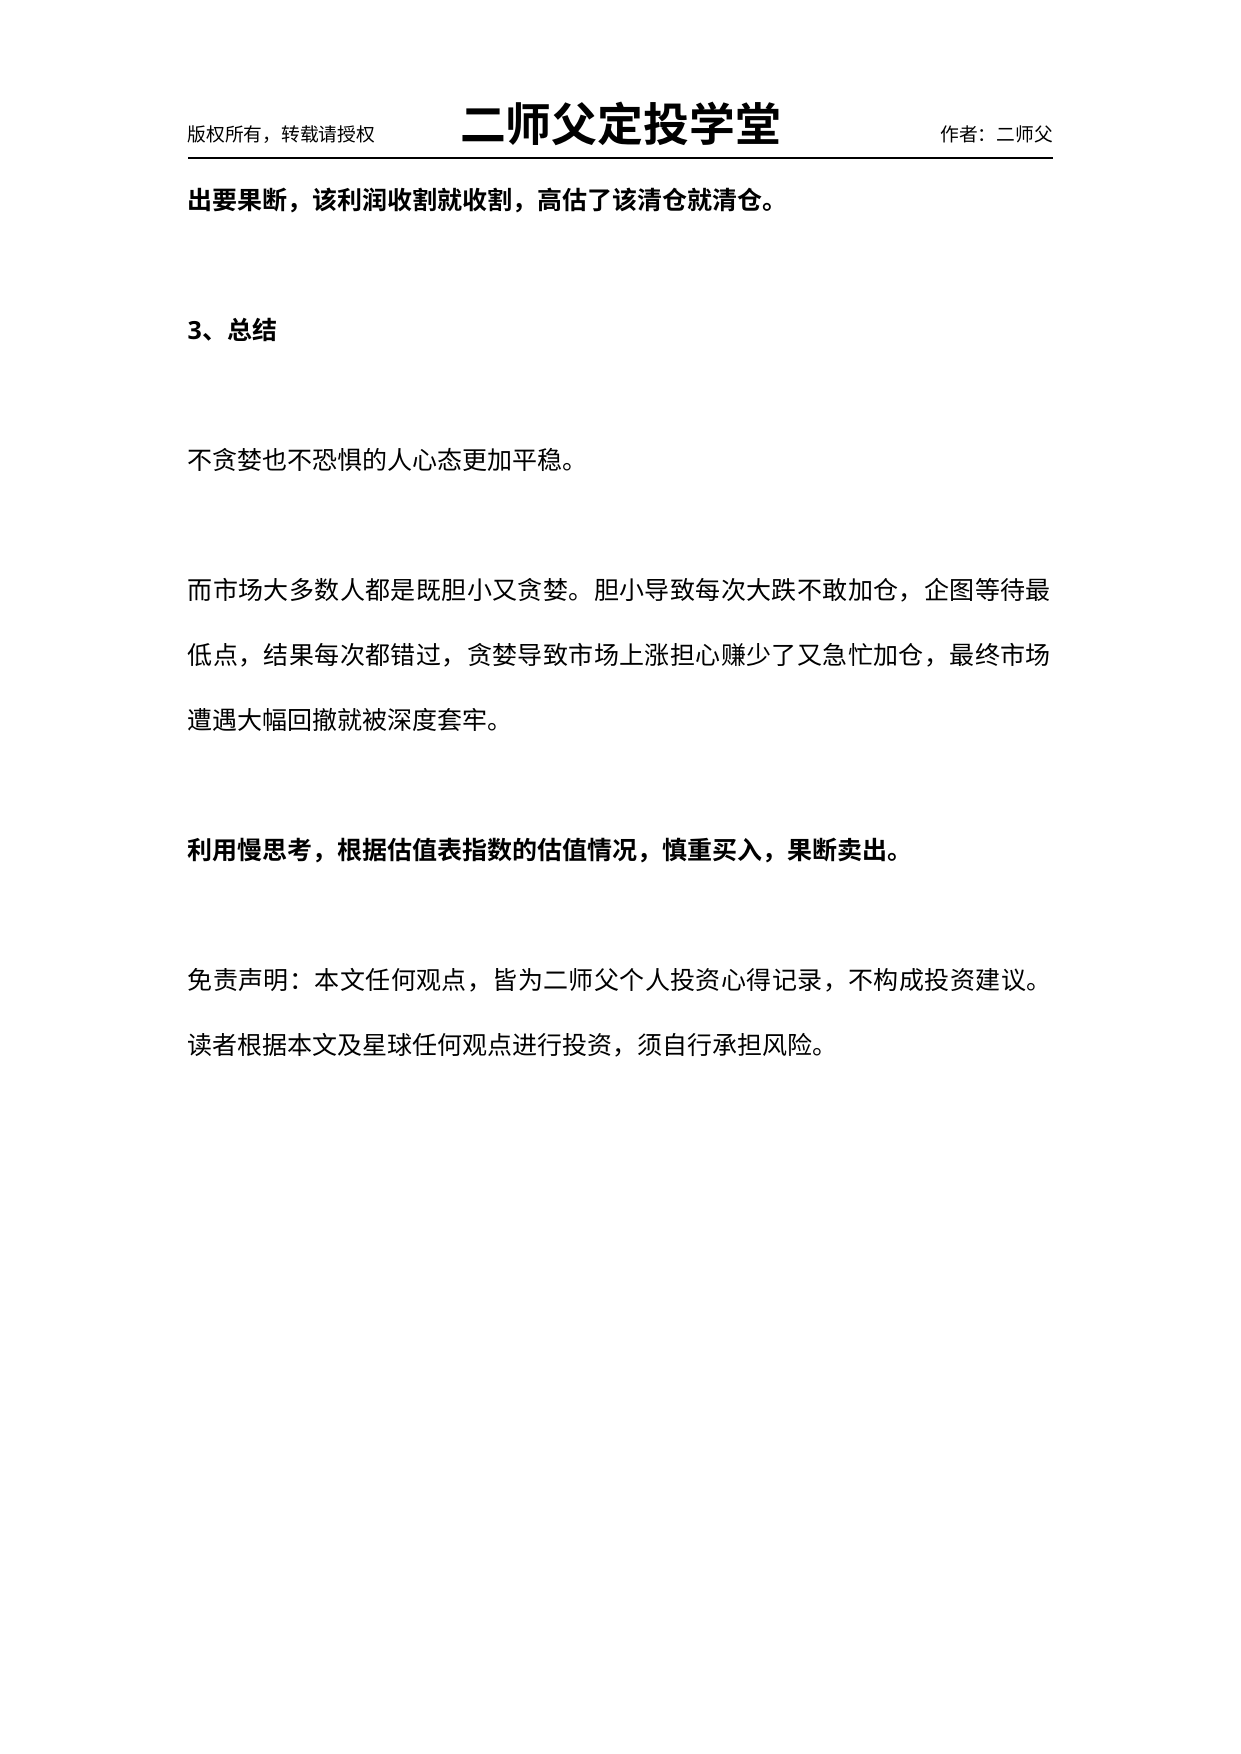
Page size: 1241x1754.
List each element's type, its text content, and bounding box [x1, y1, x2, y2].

text 利用慢思考，根据估值表指数的估值情况，慎重买入，果断卖出。 [187, 816, 1053, 881]
text 不贪婪也不恐惧的人心态更加平稳。 [187, 426, 1053, 491]
text 3、总结 [187, 296, 1053, 361]
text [187, 166, 1053, 231]
text 而市场大多数人都是既胆小又贪婪。胆小导致每次大跌不敢加仓，企图等待最低点，结果每次都错过，贪婪导致市场上涨担心赚少了又急忙加仓，最终市场遭遇大幅回撤就被深度套牢。 [187, 556, 1053, 751]
text 免责声明：本文任何观点，皆为二师父个人投资心得记录，不构成投资建议。读者根据本文及星球任何观点进行投资，须自行承担风险。 [187, 946, 1053, 1076]
